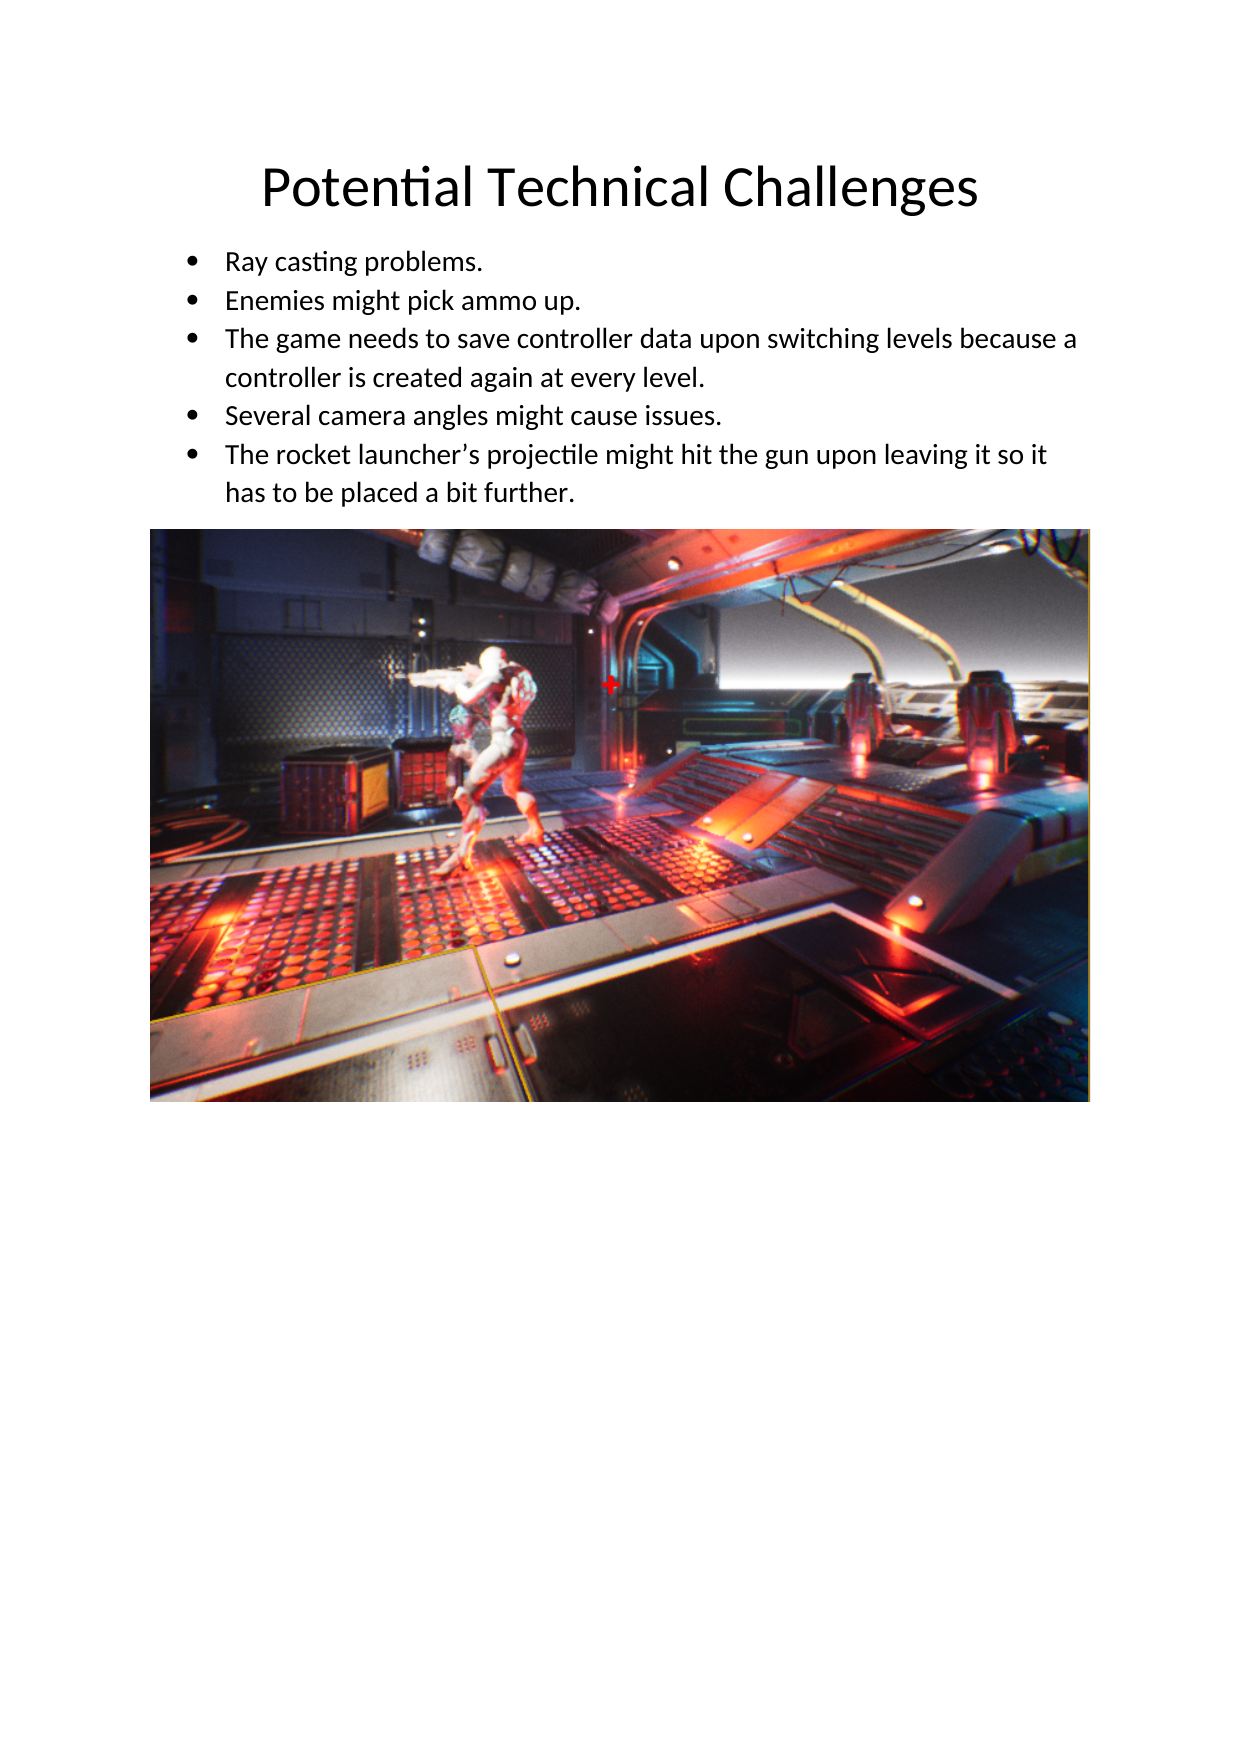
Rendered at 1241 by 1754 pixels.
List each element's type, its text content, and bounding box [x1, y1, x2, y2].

list Enemies might pick ammo up. [187, 282, 1090, 318]
text Potential Technical Challenges [150, 150, 1090, 221]
list The game needs to save controller data upon switching levels because a controller is created again at every level. [187, 320, 1090, 394]
list Several camera angles might cause issues. [187, 397, 1090, 433]
picture [150, 529, 1091, 1102]
list The rocket launcher’s projectile might hit the gun upon leaving it so it has to be placed a bit further. [187, 436, 1090, 510]
list Ray casting problems. [187, 243, 1090, 279]
